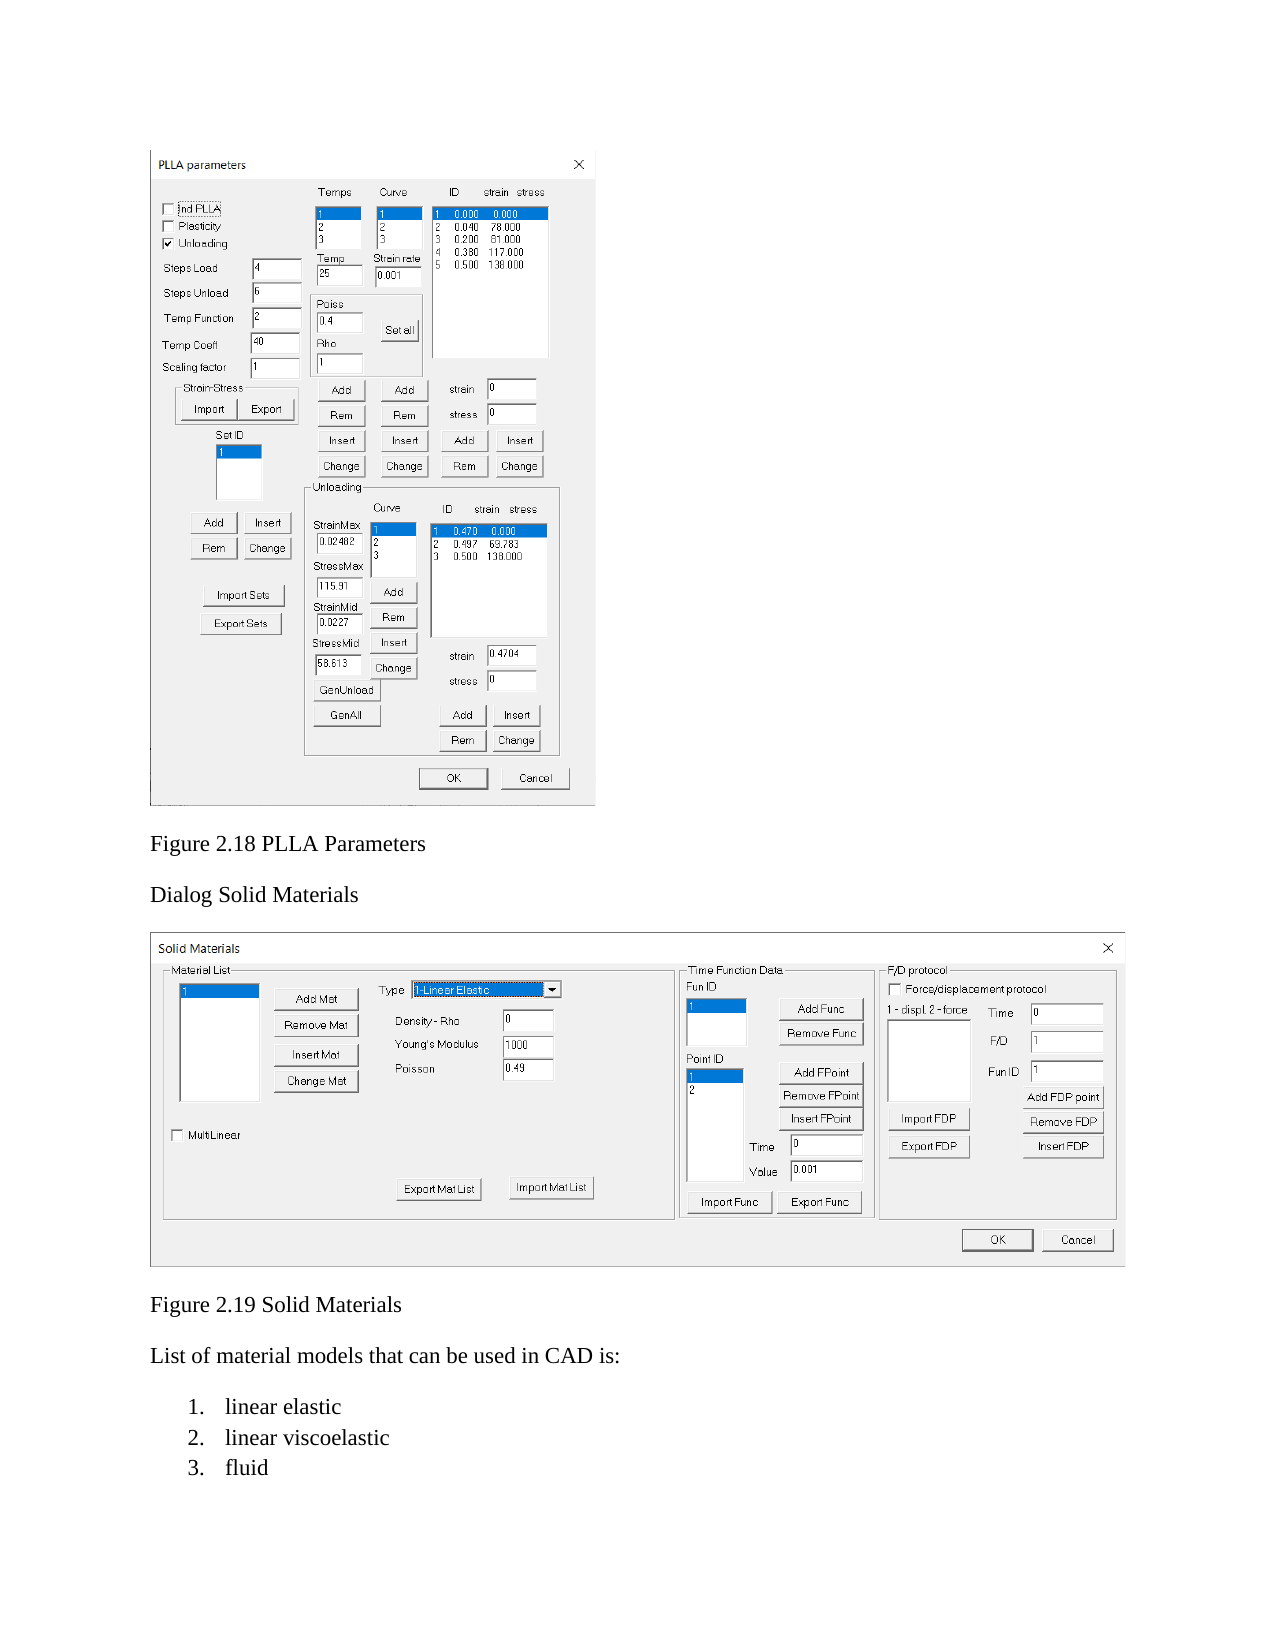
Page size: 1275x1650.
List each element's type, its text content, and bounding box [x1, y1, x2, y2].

list linear viscoelastic [187, 1423, 1125, 1450]
text Dialog Solid Materials [150, 881, 1125, 908]
text List of material models that can be used in CAD is: [150, 1342, 1125, 1369]
text Figure 2.19 Solid Materials [150, 1291, 1125, 1318]
text Figure 2.18 PLLA Parameters [150, 830, 1125, 857]
list linear elastic [187, 1393, 1125, 1420]
picture [150, 932, 1125, 1267]
picture [150, 150, 596, 806]
list fluid [187, 1454, 1125, 1480]
